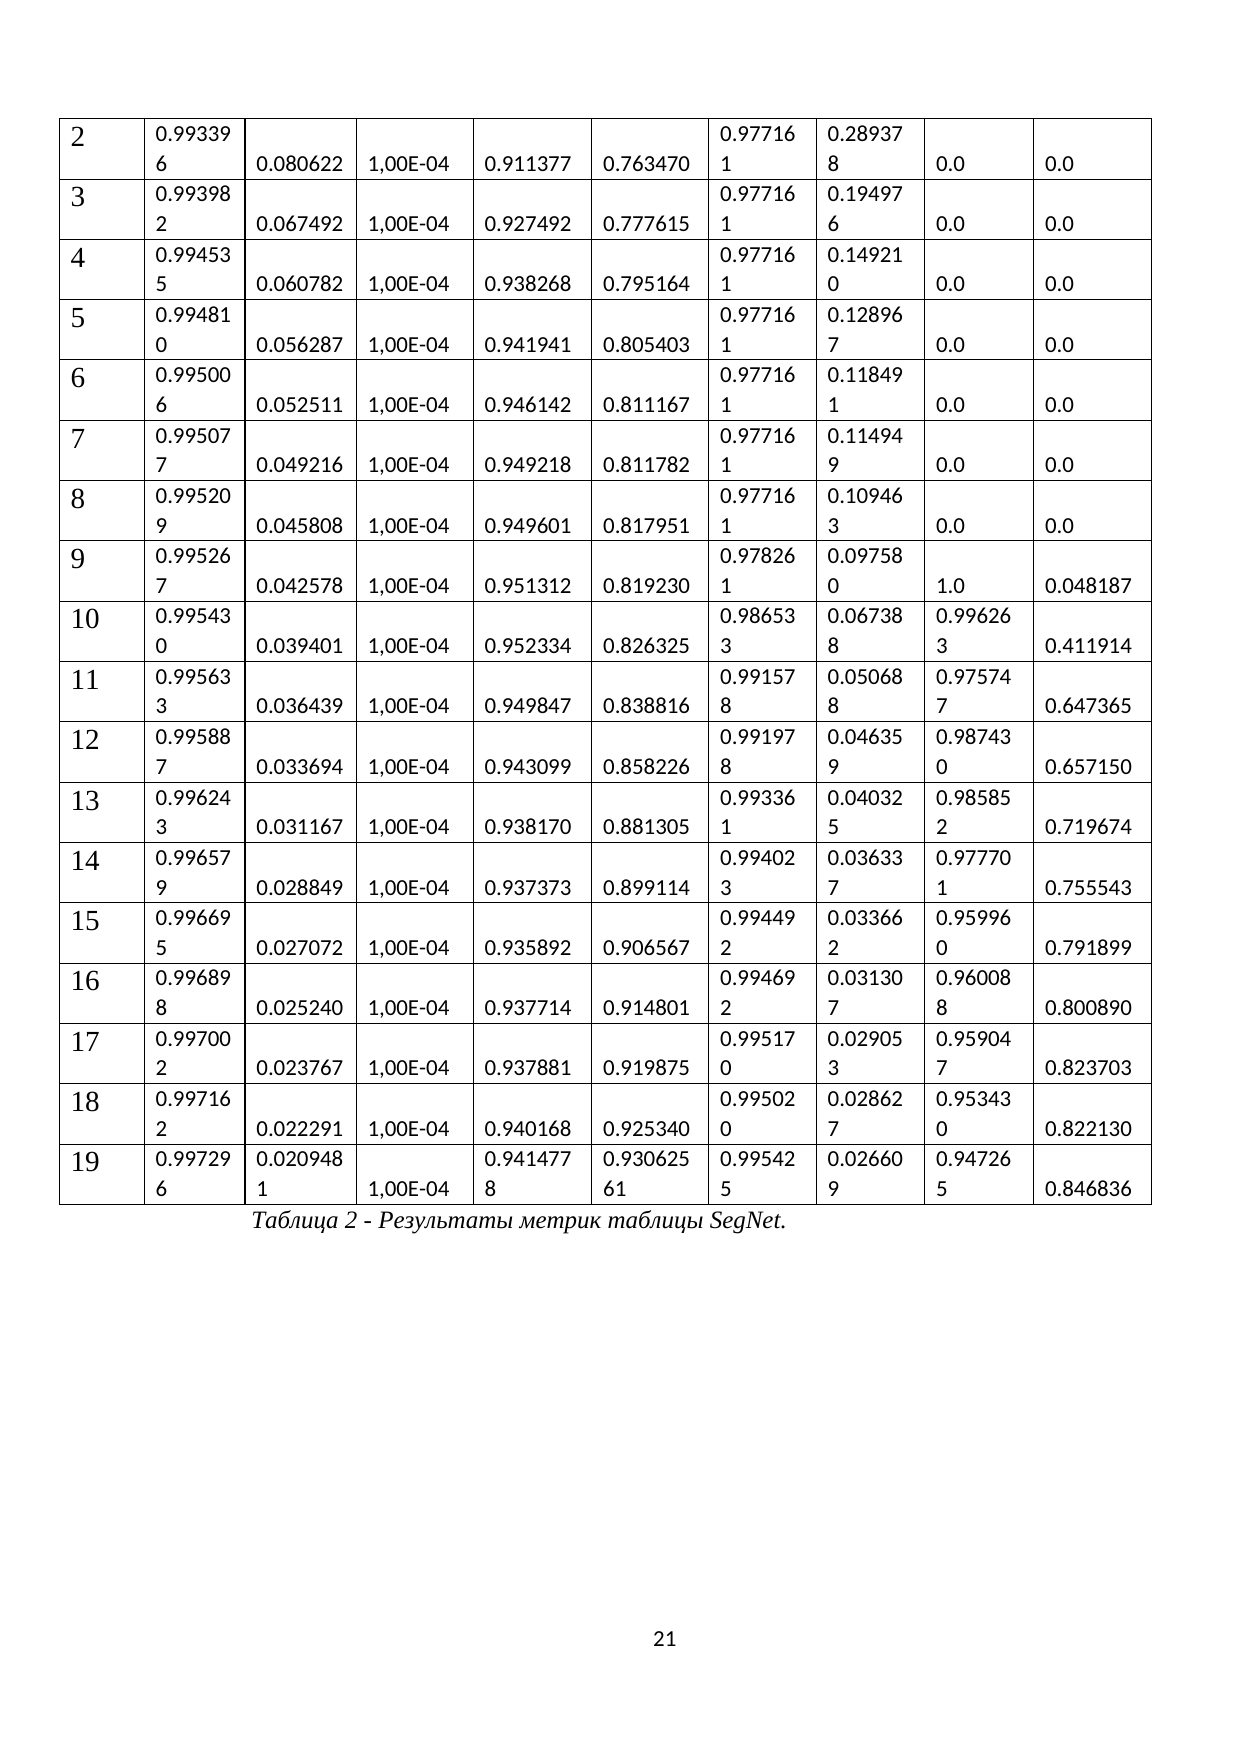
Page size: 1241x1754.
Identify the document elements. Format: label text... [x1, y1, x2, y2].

table_cell 0.049216 [246, 421, 356, 480]
table_cell 0.995267 [145, 541, 244, 601]
table_cell 0.994535 [145, 240, 244, 299]
table_cell 3 [60, 180, 144, 239]
table_cell 0.026609 [817, 1145, 924, 1204]
table_cell 0.949218 [474, 421, 591, 480]
table_cell 0.953430 [925, 1084, 1033, 1143]
table_cell 0.097580 [817, 541, 924, 601]
table_cell 0.0 [1034, 360, 1151, 420]
table_cell 0.959047 [925, 1024, 1033, 1083]
table_cell 0.994692 [709, 964, 816, 1023]
table_cell 0.0 [1034, 240, 1151, 299]
table_cell 0.039401 [246, 602, 356, 661]
table_cell 0.056287 [246, 300, 356, 359]
table_cell 0.194976 [817, 180, 924, 239]
table_cell 0.996579 [145, 843, 244, 902]
table_cell 10 [60, 602, 144, 661]
table_cell 0.067388 [817, 602, 924, 661]
table_cell 0.995170 [709, 1024, 816, 1083]
table_cell 1,00E-04 [357, 300, 473, 359]
table_cell 0.914801 [592, 964, 708, 1023]
table_cell 0.937881 [474, 1024, 591, 1083]
table_cell 0.996695 [145, 903, 244, 962]
table_cell 0.995430 [145, 602, 244, 661]
table_cell 0.033662 [817, 903, 924, 962]
table_cell 0.951312 [474, 541, 591, 601]
table_cell 0.977161 [709, 180, 816, 239]
table_cell 1,00E-04 [357, 180, 473, 239]
table_cell 1,00E-04 [357, 602, 473, 661]
table_cell 0.114949 [817, 421, 924, 480]
table_cell 0.978261 [709, 541, 816, 601]
table_cell 15 [60, 903, 144, 962]
table_cell 13 [60, 783, 144, 842]
table_cell 0.036337 [817, 843, 924, 902]
table_cell 0.995425 [709, 1145, 816, 1204]
table_cell 0.941941 [474, 300, 591, 359]
table_cell 1,00E-04 [357, 240, 473, 299]
table_cell 0.822130 [1034, 1084, 1151, 1143]
table_cell 0.927492 [474, 180, 591, 239]
table_cell 19 [60, 1145, 144, 1204]
table_cell 0.977161 [709, 360, 816, 420]
table_cell 1,00E-04 [357, 119, 473, 178]
table_cell 0.985852 [925, 783, 1033, 842]
table_cell 0.040325 [817, 783, 924, 842]
table_cell 0.960088 [925, 964, 1033, 1023]
table_cell 0.997002 [145, 1024, 244, 1083]
table_cell 1,00E-04 [357, 360, 473, 420]
table_cell 0.996263 [925, 602, 1033, 661]
table_cell 0.937714 [474, 964, 591, 1023]
table_cell 7 [60, 421, 144, 480]
table_cell 0.0 [1034, 481, 1151, 540]
table_cell 0.755543 [1034, 843, 1151, 902]
table_cell 0.022291 [246, 1084, 356, 1143]
table_cell 0.128967 [817, 300, 924, 359]
table_cell 0.777615 [592, 180, 708, 239]
table_cell 0.995209 [145, 481, 244, 540]
table_cell 0.031307 [817, 964, 924, 1023]
table_cell 0.817951 [592, 481, 708, 540]
table_cell 0.060782 [246, 240, 356, 299]
table_cell 0.996243 [145, 783, 244, 842]
table_cell 0.994023 [709, 843, 816, 902]
table_cell 0.647365 [1034, 662, 1151, 721]
table_cell 0.994492 [709, 903, 816, 962]
table_cell 0.946142 [474, 360, 591, 420]
table_cell 0.991578 [709, 662, 816, 721]
table_cell 0.289378 [817, 119, 924, 178]
table_cell 1,00E-04 [357, 903, 473, 962]
table_cell 14 [60, 843, 144, 902]
table_cell 0.118491 [817, 360, 924, 420]
table_cell 0.045808 [246, 481, 356, 540]
table_cell 0.995633 [145, 662, 244, 721]
table_cell 0.811782 [592, 421, 708, 480]
table_cell 0.826325 [592, 602, 708, 661]
table_cell 0.881305 [592, 783, 708, 842]
table_cell 0.795164 [592, 240, 708, 299]
table_cell 0.997296 [145, 1145, 244, 1204]
table_cell 0.029053 [817, 1024, 924, 1083]
table_cell 1,00E-04 [357, 541, 473, 601]
table_cell 0.027072 [246, 903, 356, 962]
table_cell 0.050688 [817, 662, 924, 721]
table_cell 1,00E-04 [357, 843, 473, 902]
table_cell 0.952334 [474, 602, 591, 661]
table_cell 0.046359 [817, 722, 924, 782]
table_cell 0.977161 [709, 119, 816, 178]
table_cell 5 [60, 300, 144, 359]
table_cell 0.959960 [925, 903, 1033, 962]
table_cell 9 [60, 541, 144, 601]
table_cell 0.0 [925, 119, 1033, 178]
table_cell 18 [60, 1084, 144, 1143]
table_cell 0.031167 [246, 783, 356, 842]
table_cell 1,00E-04 [357, 964, 473, 1023]
table_cell 0.025240 [246, 964, 356, 1023]
table_cell 0.919875 [592, 1024, 708, 1083]
table_cell 4 [60, 240, 144, 299]
table_cell 0.995006 [145, 360, 244, 420]
table_cell 0.93062561 [592, 1145, 708, 1204]
table_cell 0.937373 [474, 843, 591, 902]
table_cell 0.947265 [925, 1145, 1033, 1204]
table_cell 0.938170 [474, 783, 591, 842]
table_cell 0.0 [925, 240, 1033, 299]
table_cell 0.0209481 [246, 1145, 356, 1204]
table_cell 0.9414778 [474, 1145, 591, 1204]
table_cell 0.149210 [817, 240, 924, 299]
table_cell 1,00E-04 [357, 1024, 473, 1083]
table_cell 1,00E-04 [357, 662, 473, 721]
table_cell 1.0 [925, 541, 1033, 601]
table_cell 0.028849 [246, 843, 356, 902]
table_cell 0.977701 [925, 843, 1033, 902]
table_cell 0.997162 [145, 1084, 244, 1143]
table_cell 0.846836 [1034, 1145, 1151, 1204]
table_cell 1,00E-04 [357, 481, 473, 540]
table_cell 0.0 [1034, 119, 1151, 178]
table_cell 0.993396 [145, 119, 244, 178]
table_cell 0.0 [925, 360, 1033, 420]
table_cell 0.036439 [246, 662, 356, 721]
table_cell 0.800890 [1034, 964, 1151, 1023]
table_cell 0.995020 [709, 1084, 816, 1143]
table_cell 6 [60, 360, 144, 420]
table_cell 0.0 [1034, 421, 1151, 480]
table_cell 0.858226 [592, 722, 708, 782]
table_cell 0.935892 [474, 903, 591, 962]
table_cell 12 [60, 722, 144, 782]
table_cell 0.977161 [709, 421, 816, 480]
table_cell 0.975747 [925, 662, 1033, 721]
table_cell 0.993361 [709, 783, 816, 842]
table_cell 0.986533 [709, 602, 816, 661]
table_cell 0.0 [925, 180, 1033, 239]
table_cell 17 [60, 1024, 144, 1083]
table_cell 1,00E-04 [357, 421, 473, 480]
table_cell 16 [60, 964, 144, 1023]
table_cell 0.033694 [246, 722, 356, 782]
table_cell 0.052511 [246, 360, 356, 420]
table_cell 0.940168 [474, 1084, 591, 1143]
table_cell 0.977161 [709, 240, 816, 299]
table_cell 1,00E-04 [357, 1145, 473, 1204]
table_cell 0.763470 [592, 119, 708, 178]
table_cell 0.906567 [592, 903, 708, 962]
table_cell 0.811167 [592, 360, 708, 420]
table_cell 0.0 [925, 300, 1033, 359]
table_cell 0.028627 [817, 1084, 924, 1143]
table_cell 0.0 [925, 421, 1033, 480]
table_cell 0.977161 [709, 300, 816, 359]
table_cell 0.938268 [474, 240, 591, 299]
table_cell 0.411914 [1034, 602, 1151, 661]
table_cell 1,00E-04 [357, 783, 473, 842]
table_cell 0.791899 [1034, 903, 1151, 962]
table_cell 1,00E-04 [357, 1084, 473, 1143]
table_cell 0.823703 [1034, 1024, 1151, 1083]
table_cell 0.805403 [592, 300, 708, 359]
table_cell 0.0 [1034, 300, 1151, 359]
table_cell 0.994810 [145, 300, 244, 359]
table_cell 0.042578 [246, 541, 356, 601]
table_cell 0.995887 [145, 722, 244, 782]
table_cell 0.048187 [1034, 541, 1151, 601]
table_cell 1,00E-04 [357, 722, 473, 782]
table_cell 0.993982 [145, 180, 244, 239]
table_cell 0.911377 [474, 119, 591, 178]
table_cell 0.899114 [592, 843, 708, 902]
table_cell 0.819230 [592, 541, 708, 601]
table_cell 0.949601 [474, 481, 591, 540]
table_cell 0.023767 [246, 1024, 356, 1083]
table_cell 0.995077 [145, 421, 244, 480]
table_cell 2 [60, 119, 144, 178]
text Таблица 2 - Результаты метрик таблицы SegNet. [177, 1205, 1152, 1233]
table_cell 0.991978 [709, 722, 816, 782]
table_cell 0.080622 [246, 119, 356, 178]
table_cell 0.977161 [709, 481, 816, 540]
table_cell 0.949847 [474, 662, 591, 721]
table_cell 0.109463 [817, 481, 924, 540]
table_cell 0.657150 [1034, 722, 1151, 782]
table_cell 0.987430 [925, 722, 1033, 782]
table_cell 0.838816 [592, 662, 708, 721]
table_cell 0.719674 [1034, 783, 1151, 842]
table_cell 0.925340 [592, 1084, 708, 1143]
table_cell 0.996898 [145, 964, 244, 1023]
table_cell 0.0 [925, 481, 1033, 540]
table_cell 11 [60, 662, 144, 721]
table_cell 0.943099 [474, 722, 591, 782]
table_cell 8 [60, 481, 144, 540]
table_cell 0.067492 [246, 180, 356, 239]
table_cell 0.0 [1034, 180, 1151, 239]
